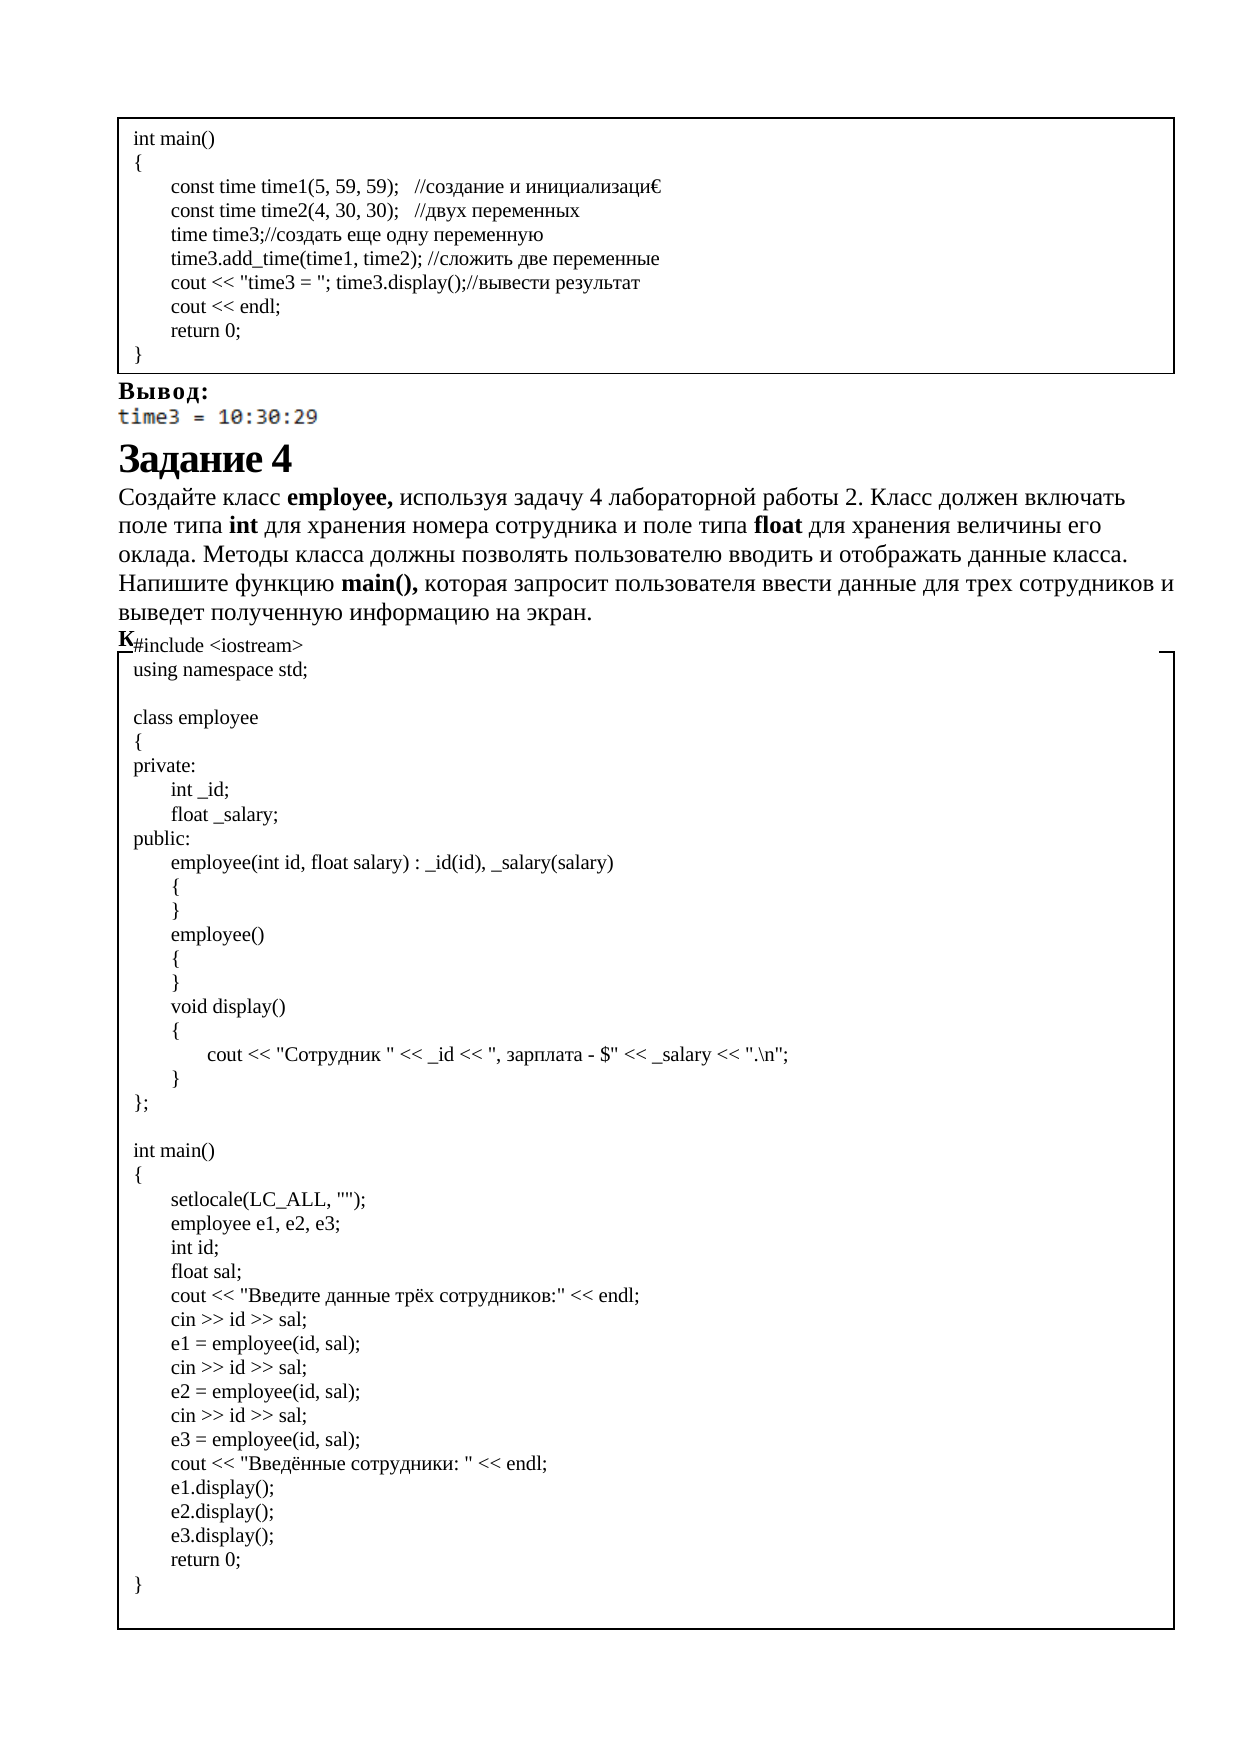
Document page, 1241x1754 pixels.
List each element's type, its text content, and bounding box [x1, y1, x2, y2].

text Создайте класс employee, используя задачу 4 лабораторной работы 2. Класс должен включать поле типа int для хранения номера сотрудника и поле типа float для хранения величины его оклада. Методы класса должны позволять пользователю вводить и отображать данные класса. Напишите функцию main(), которая запросит пользователя ввести данные для трех сотрудников и выведет полученную информацию на экран. [118, 482, 1181, 626]
title Задание 4 [118, 434, 1181, 482]
picture [118, 405, 320, 432]
text Вывод: [118, 376, 1181, 434]
subtitle Код: [118, 626, 1181, 1632]
